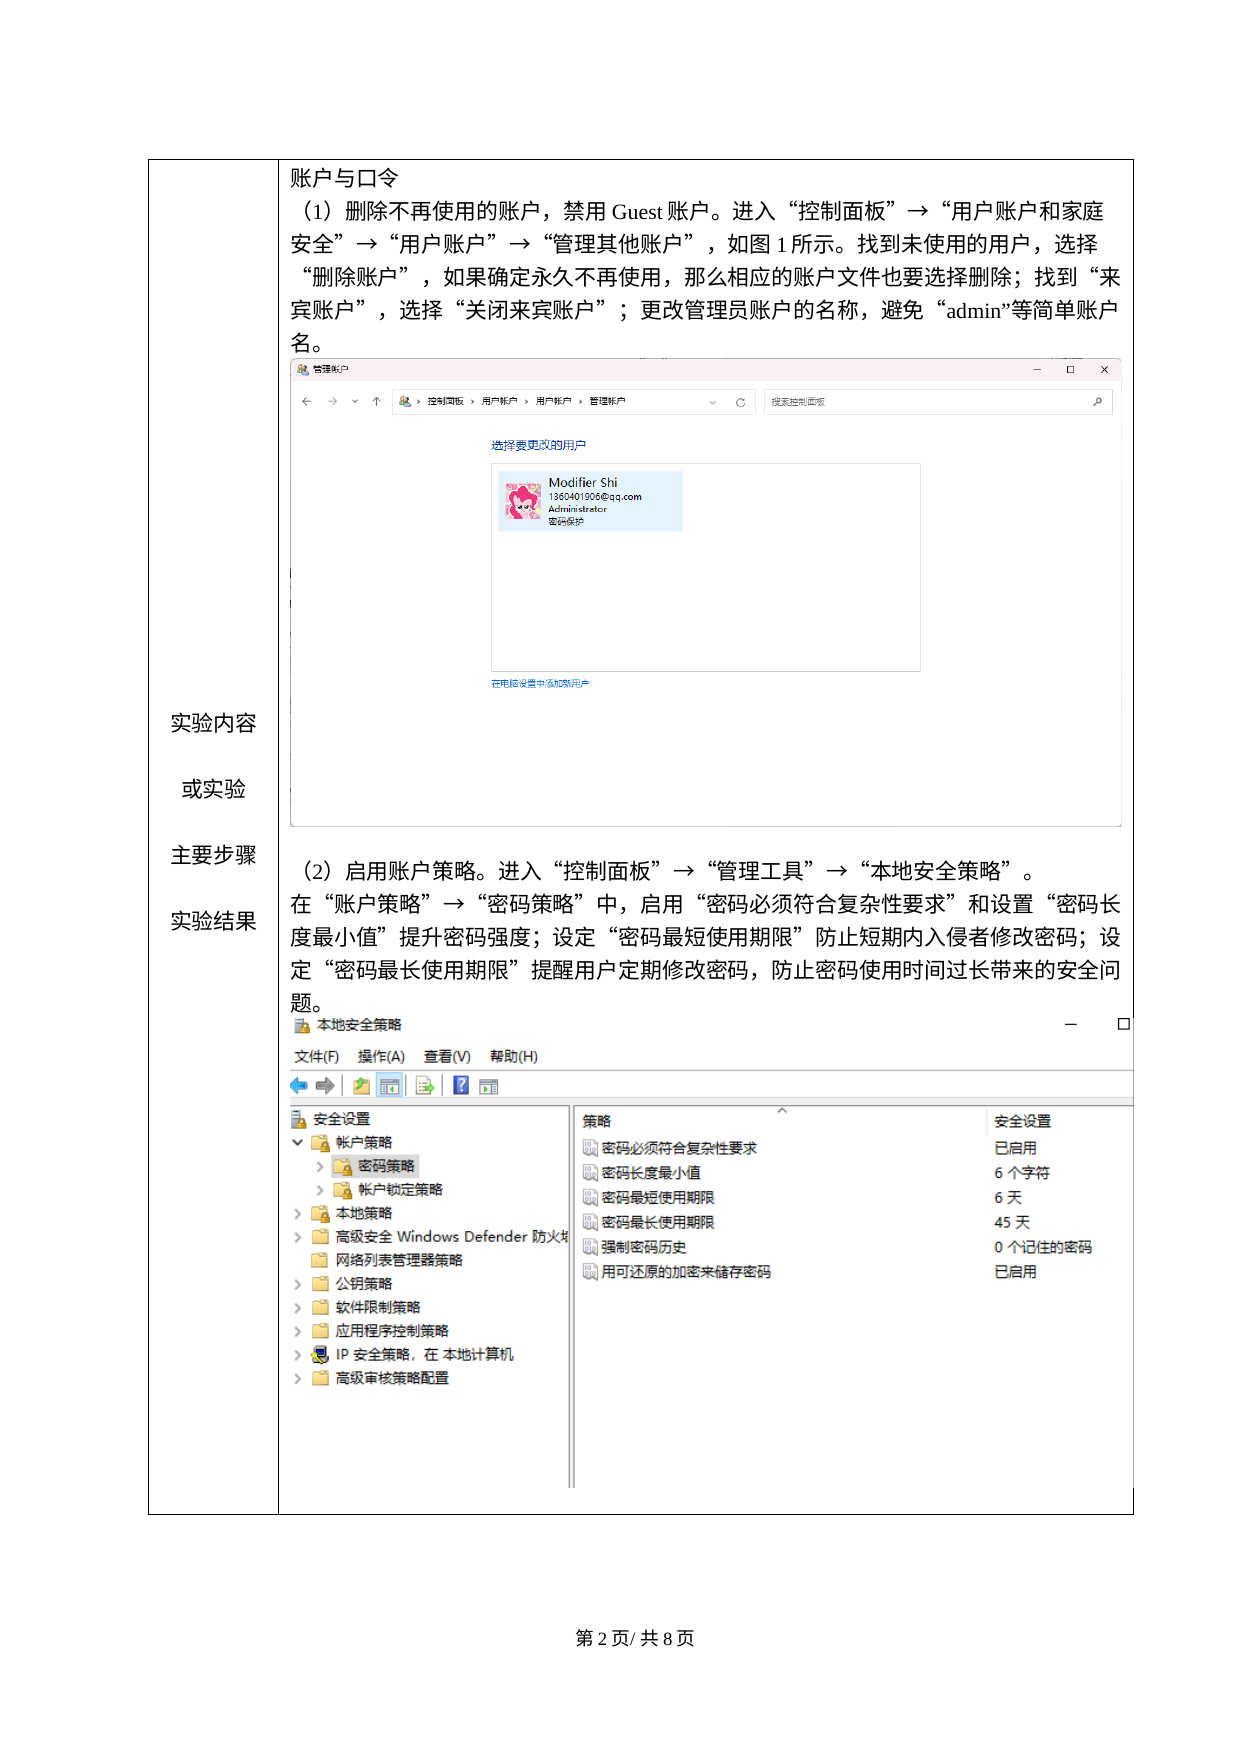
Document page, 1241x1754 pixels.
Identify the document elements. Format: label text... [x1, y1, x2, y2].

table_cell 实验内容 或实验 主要步骤 实验结果 [149, 160, 278, 1514]
table_cell 账户与口令 （1）删除不再使用的账户，禁用Guest账户。进入“控制面板”→“用户账户和家庭安全”→“用户账户”→“管理其他账户”，如图 1所示。找到未使用的用户，选择“删除账户”，如果确定永久不再使用，那么相应的账户文件也要选择删除；找到“来宾账户”，选择“关闭来宾账户”；更改管理员账户的名称，避免“admin”等简单账户名。 （2）启用账户策略。进入“控制面板”→“管理工具”→“本地安全策略”。 在“账户策略”→“密码策略”中，启用“密码必须符合复杂性要求”和设置“密码长度最小值”提升密码强度；设定“密码最短使用期限”防止短期内入侵者修改密码；设定“密码最长使用期限”提醒用户定期修改密码，防止密码使用时间过长带来的安全问题。 [279, 160, 1133, 1514]
picture [290, 1018, 1134, 1488]
picture [290, 358, 1122, 827]
